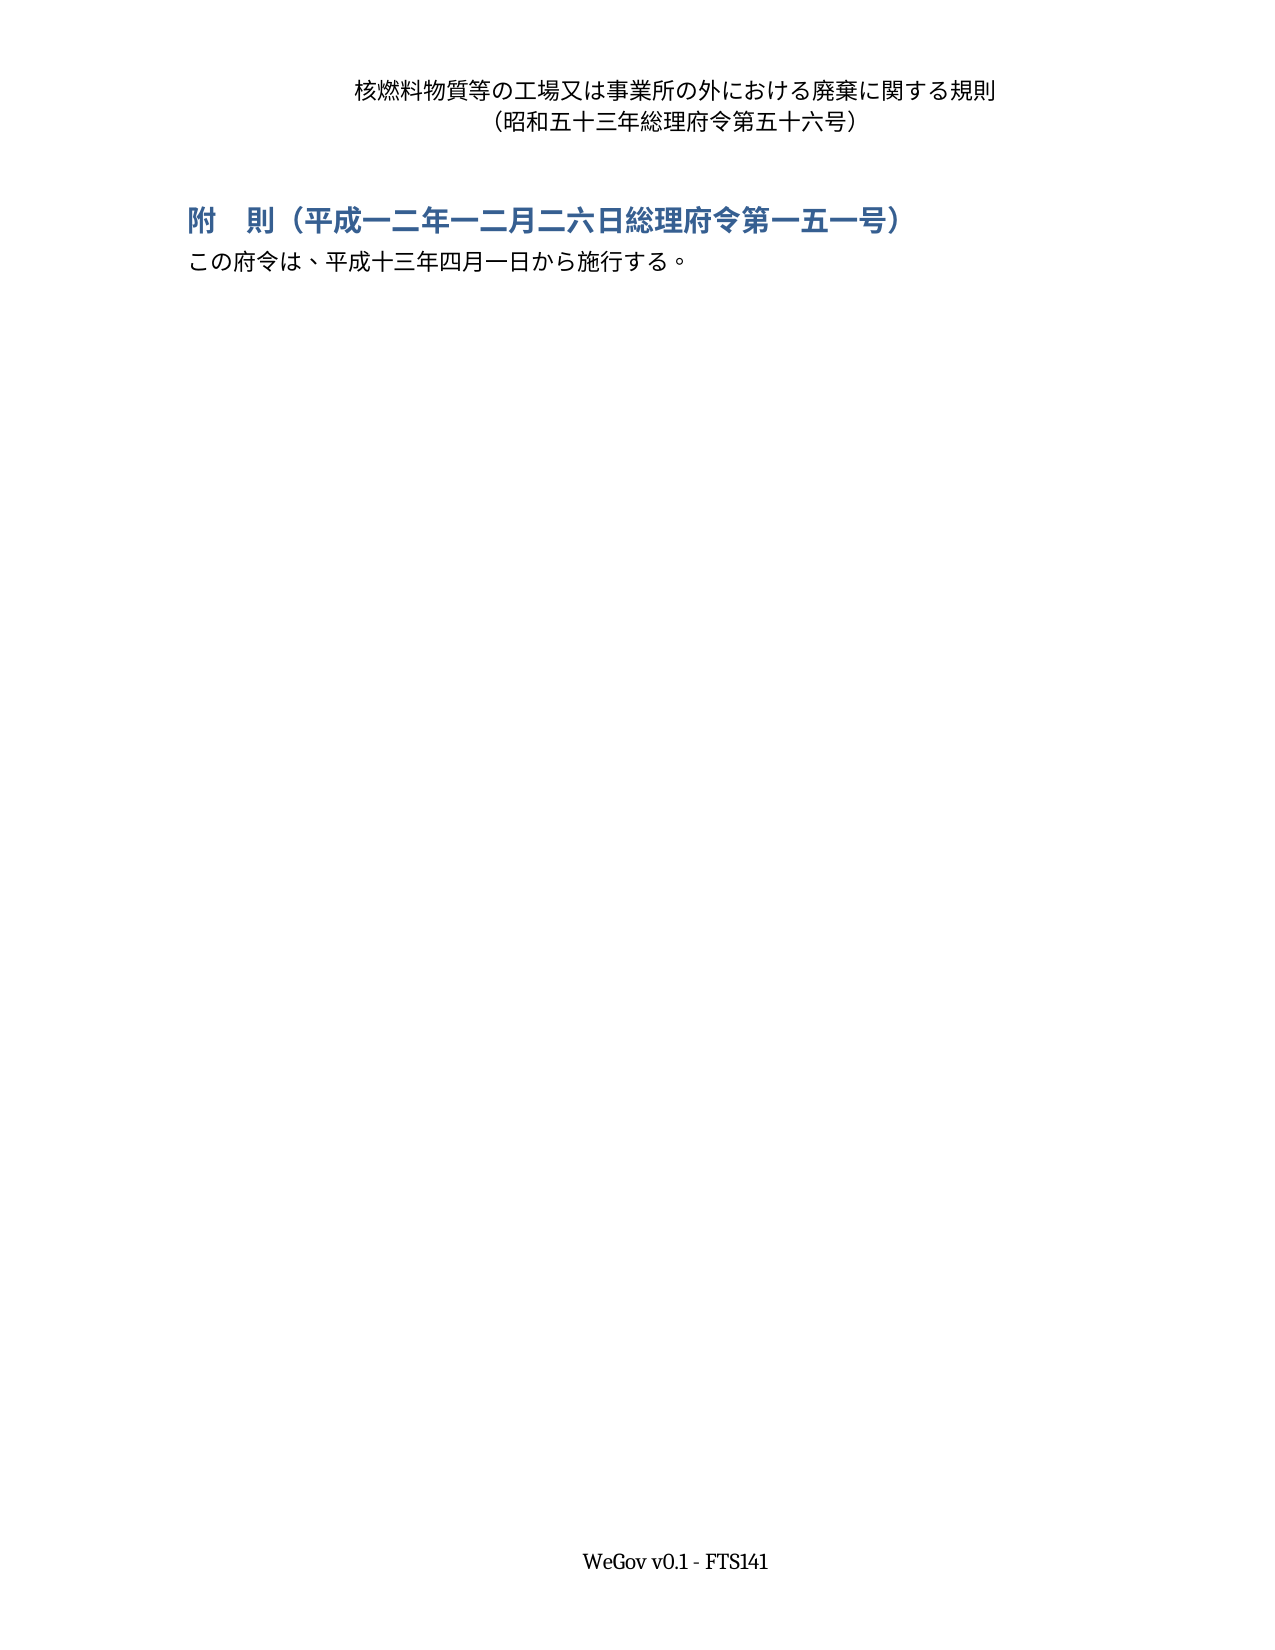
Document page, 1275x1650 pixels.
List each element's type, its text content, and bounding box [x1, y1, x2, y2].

text この府令は、平成十三年四月一日から施行する。 [187, 246, 1087, 277]
subtitle 附 則（平成一二年一二月二六日総理府令第一五一号） [187, 200, 1087, 240]
